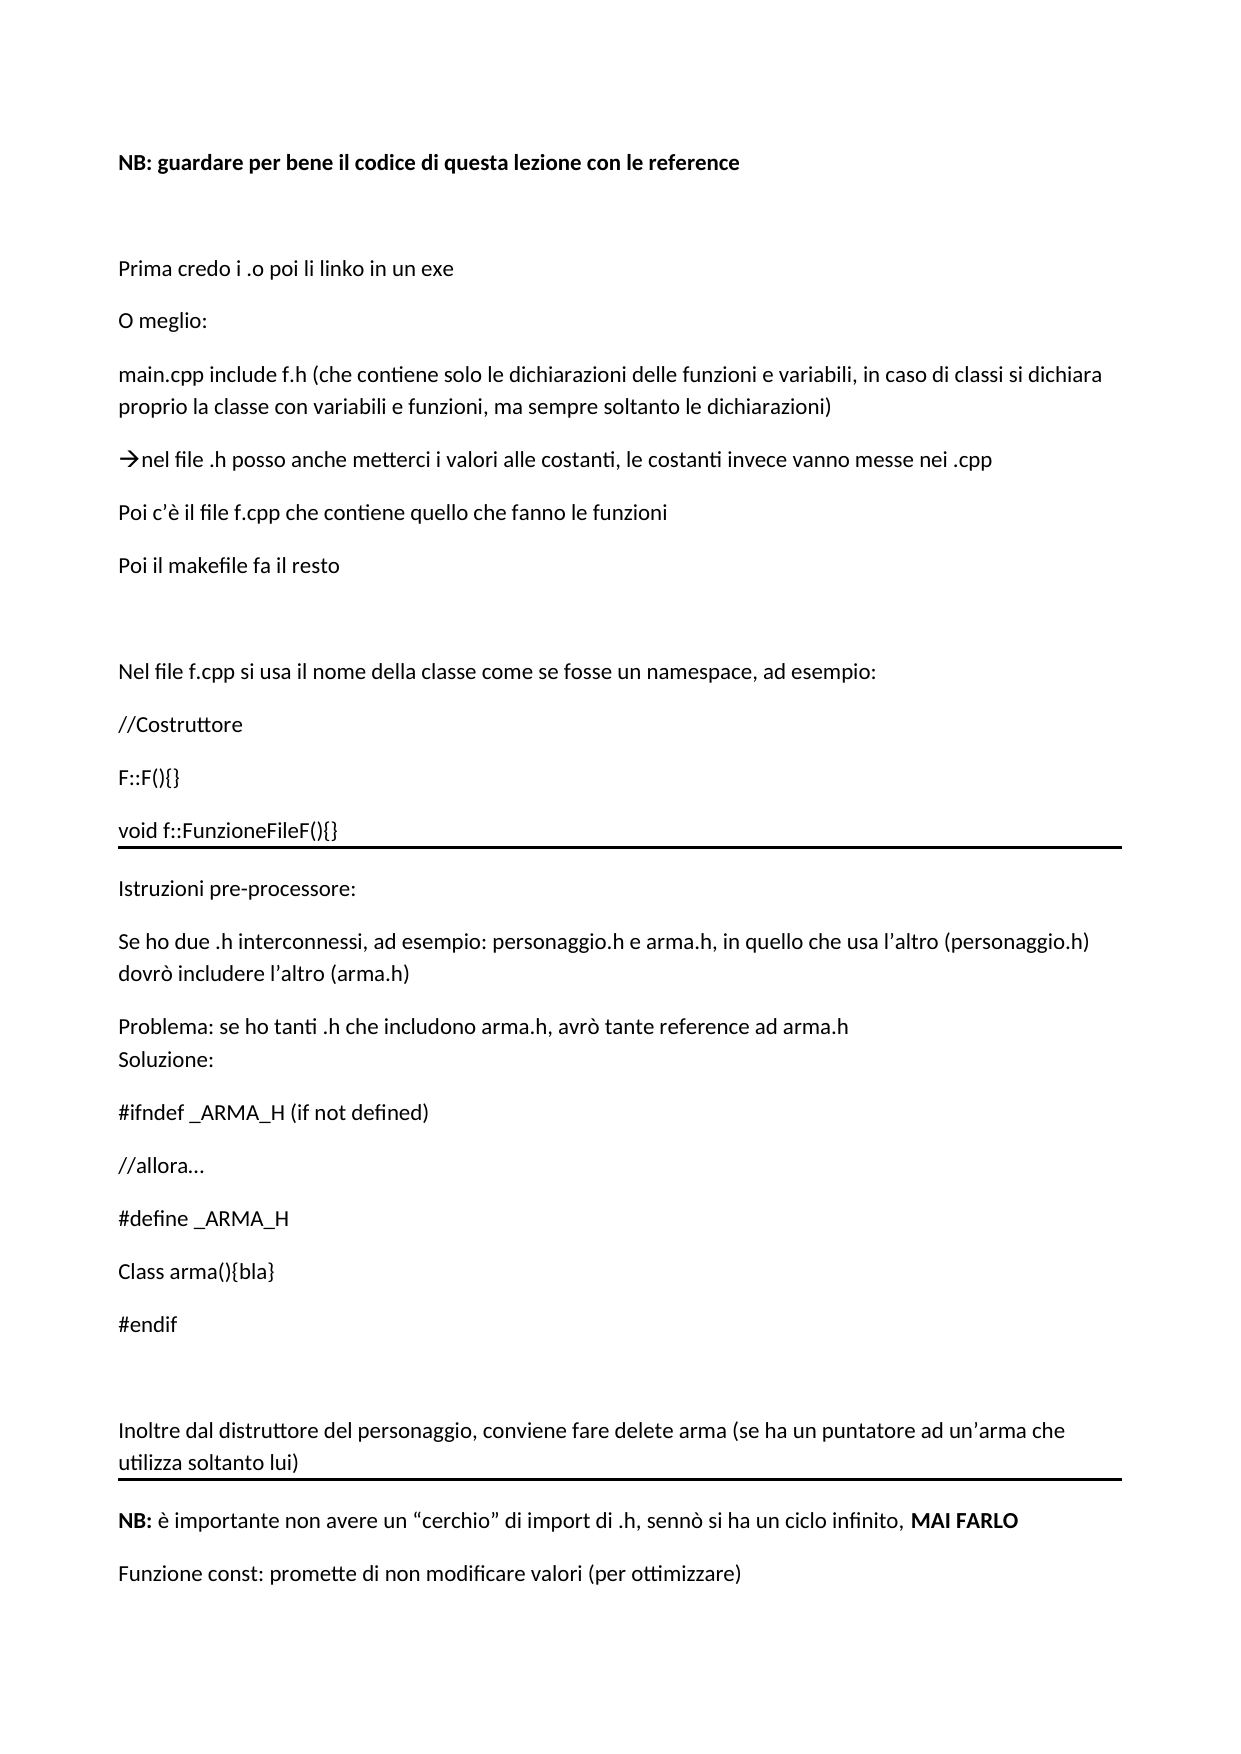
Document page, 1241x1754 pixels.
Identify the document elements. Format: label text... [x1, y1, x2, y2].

text NB: guardare per bene il codice di questa lezione con le reference [118, 148, 1122, 176]
text main.cpp include f.h (che contiene solo le dichiarazioni delle funzioni e variabili, in caso di classi si dichiara proprio la classe con variabili e funzioni, ma sempre soltanto le dichiarazioni) [118, 360, 1122, 420]
text Poi c’è il file f.cpp che contiene quello che fanno le funzioni [118, 498, 1122, 526]
text Prima credo i .o poi li linko in un exe [118, 254, 1122, 282]
text Se ho due .h interconnessi, ad esempio: personaggio.h e arma.h, in quello che usa l’altro (personaggio.h) dovrò includere l’altro (arma.h) [118, 927, 1122, 987]
text Nel file f.cpp si usa il nome della classe come se fosse un namespace, ad esempio: [118, 657, 1122, 685]
text #endif [118, 1310, 1122, 1338]
text #define _ARMA_H [118, 1204, 1122, 1232]
text F::F(){} [118, 763, 1122, 791]
text NB: è importante non avere un “cerchio” di import di .h, sennò si ha un ciclo infinito, MAI FARLO [118, 1506, 1122, 1534]
text Class arma(){bla} [118, 1257, 1122, 1285]
text Inoltre dal distruttore del personaggio, conviene fare delete arma (se ha un puntatore ad un’arma che utilizza soltanto lui) [118, 1416, 1122, 1478]
text #ifndef _ARMA_H (if not defined) [118, 1098, 1122, 1126]
text nel file .h posso anche metterci i valori alle costanti, le costanti invece vanno messe nei .cpp [118, 445, 1122, 473]
text O meglio: [118, 307, 1122, 335]
text void f::FunzioneFileF(){} [118, 816, 1122, 846]
text Problema: se ho tanti .h che includono arma.h, avrò tante reference ad arma.h Soluzione: [118, 1012, 1122, 1073]
text //Costruttore [118, 710, 1122, 738]
text Poi il makefile fa il resto [118, 551, 1122, 579]
text Istruzioni pre-processore: [118, 874, 1122, 902]
text //allora… [118, 1151, 1122, 1179]
text Funzione const: promette di non modificare valori (per ottimizzare) [118, 1559, 1122, 1587]
